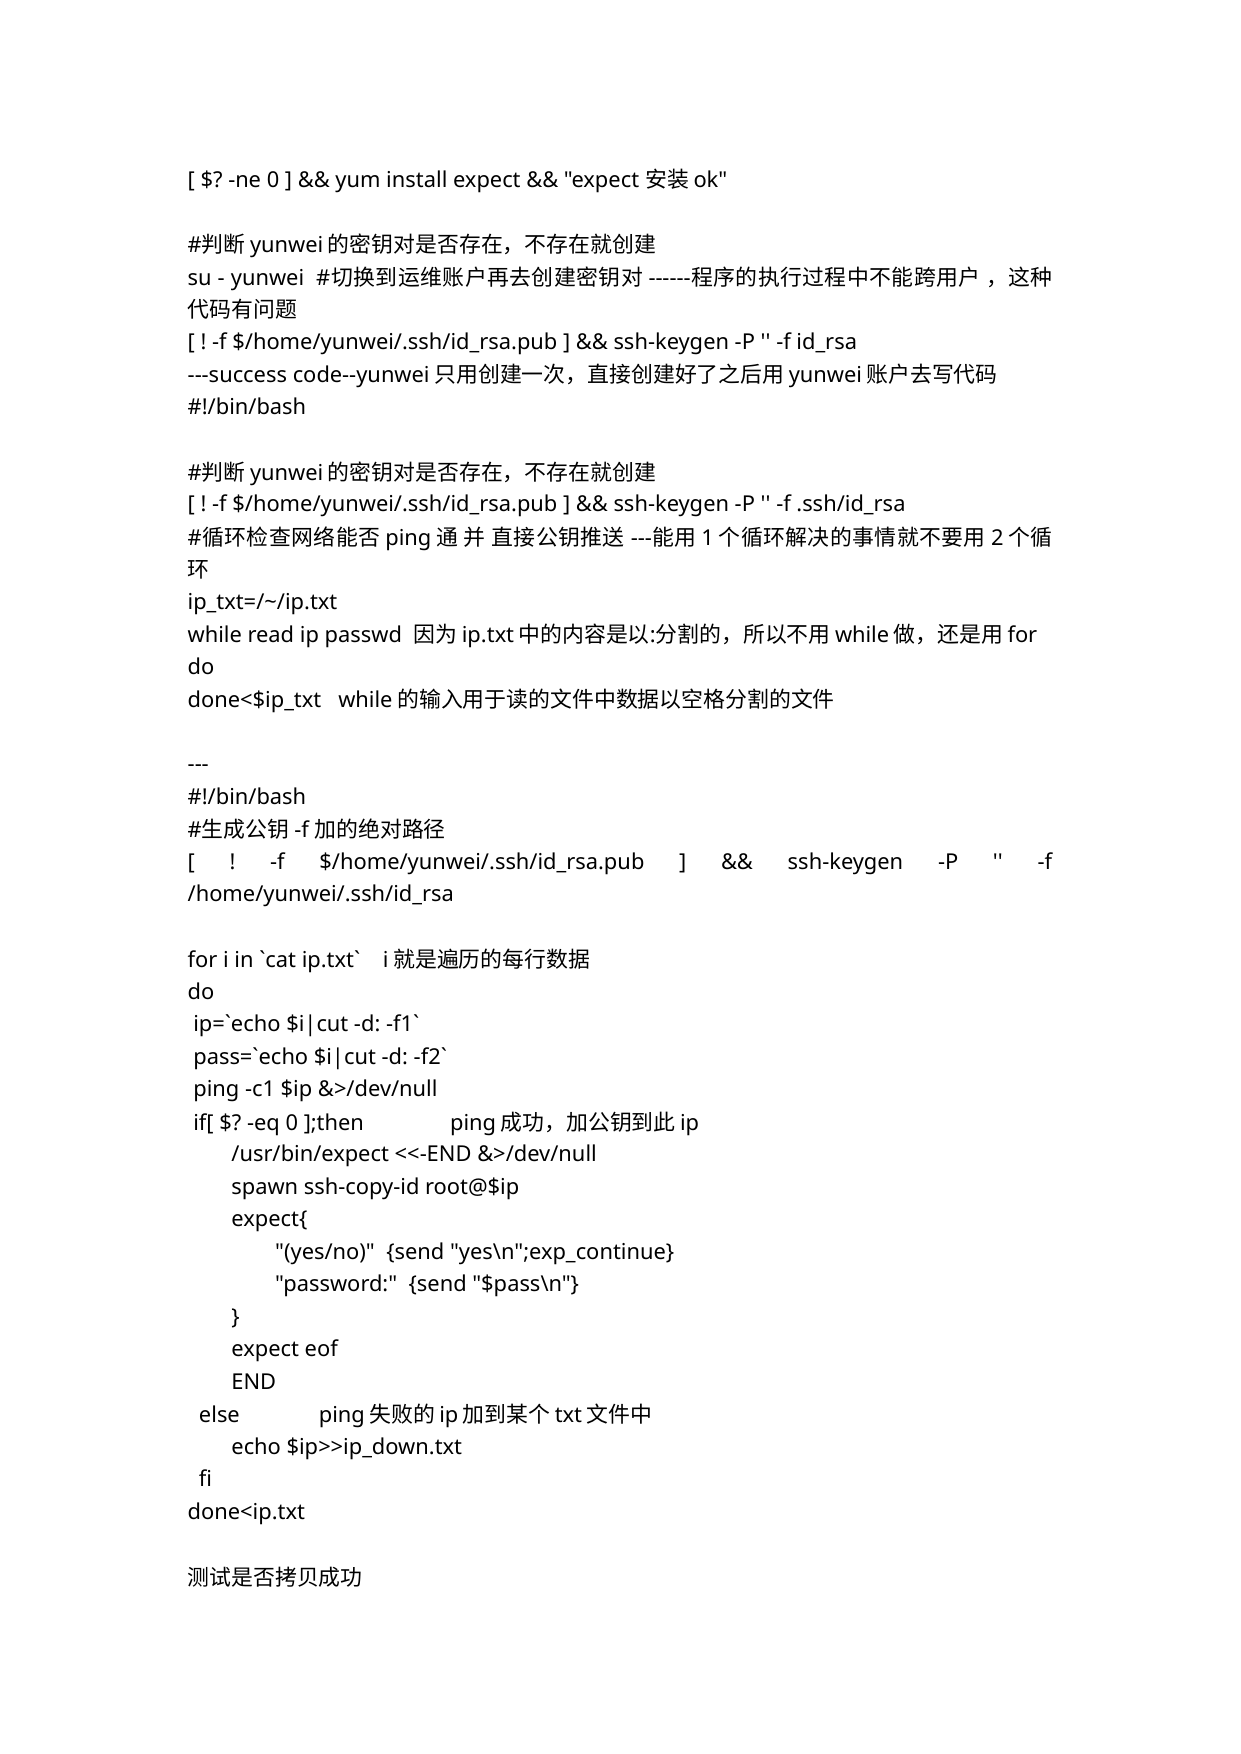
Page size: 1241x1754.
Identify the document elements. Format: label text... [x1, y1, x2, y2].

text expect{ [187, 1202, 1053, 1234]
text #!/bin/bash [187, 389, 1053, 422]
text #循环检查网络能否ping通 并 直接公钥推送 ---能用1个循环解决的事情就不要用2个循环 [187, 519, 1053, 584]
text expect eof [187, 1332, 1053, 1364]
text pass=`echo $i|cut -d: -f2` [187, 1039, 1053, 1072]
text fi [187, 1462, 1053, 1494]
text [ $? -ne 0 ] && yum install expect && "expect 安装ok" [187, 162, 1053, 194]
text END [187, 1364, 1053, 1397]
text "password:" {send "$pass\n"} [187, 1267, 1053, 1299]
text do [187, 974, 1053, 1007]
text 测试是否拷贝成功 [187, 1559, 1053, 1592]
text done<ip.txt [187, 1494, 1053, 1527]
text } [187, 1299, 1053, 1332]
text do [187, 649, 1053, 682]
text #生成公钥 -f 加的绝对路径 [187, 812, 1053, 844]
text while read ip passwd 因为ip.txt中的内容是以:分割的，所以不用while做，还是用for [187, 617, 1053, 649]
text ip_txt=/~/ip.txt [187, 584, 1053, 617]
text "(yes/no)" {send "yes\n";exp_continue} [187, 1234, 1053, 1267]
text ip=`echo $i|cut -d: -f1` [187, 1007, 1053, 1039]
text #!/bin/bash [187, 779, 1053, 812]
text if[ $? -eq 0 ];then ping成功，加公钥到此ip [187, 1104, 1053, 1137]
text [ ! -f $/home/yunwei/.ssh/id_rsa.pub ] && ssh-keygen -P '' -f id_rsa [187, 324, 1053, 357]
text spawn ssh-copy-id root@$ip [187, 1169, 1053, 1202]
text [ ! -f $/home/yunwei/.ssh/id_rsa.pub ] && ssh-keygen -P '' -f /home/yunwei/.ssh/id_rsa [187, 844, 1053, 909]
text [ ! -f $/home/yunwei/.ssh/id_rsa.pub ] && ssh-keygen -P '' -f .ssh/id_rsa [187, 487, 1053, 519]
text --- [187, 747, 1053, 779]
text done<$ip_txt while的输入用于读的文件中数据以空格分割的文件 [187, 682, 1053, 714]
text #判断yunwei的密钥对是否存在，不存在就创建 [187, 454, 1053, 487]
text /usr/bin/expect <<-END &>/dev/null [187, 1137, 1053, 1169]
text ping -c1 $ip &>/dev/null [187, 1072, 1053, 1104]
text else ping失败的ip加到某个txt文件中 [187, 1397, 1053, 1429]
text for i in `cat ip.txt` i就是遍历的每行数据 [187, 942, 1053, 974]
text su - yunwei #切换到运维账户再去创建密钥对 ------程序的执行过程中不能跨用户 ，这种代码有问题 [187, 259, 1053, 324]
text #判断yunwei的密钥对是否存在，不存在就创建 [187, 227, 1053, 259]
text echo $ip>>ip_down.txt [187, 1429, 1053, 1462]
text ---success code--yunwei只用创建一次，直接创建好了之后用yunwei账户去写代码 [187, 357, 1053, 389]
